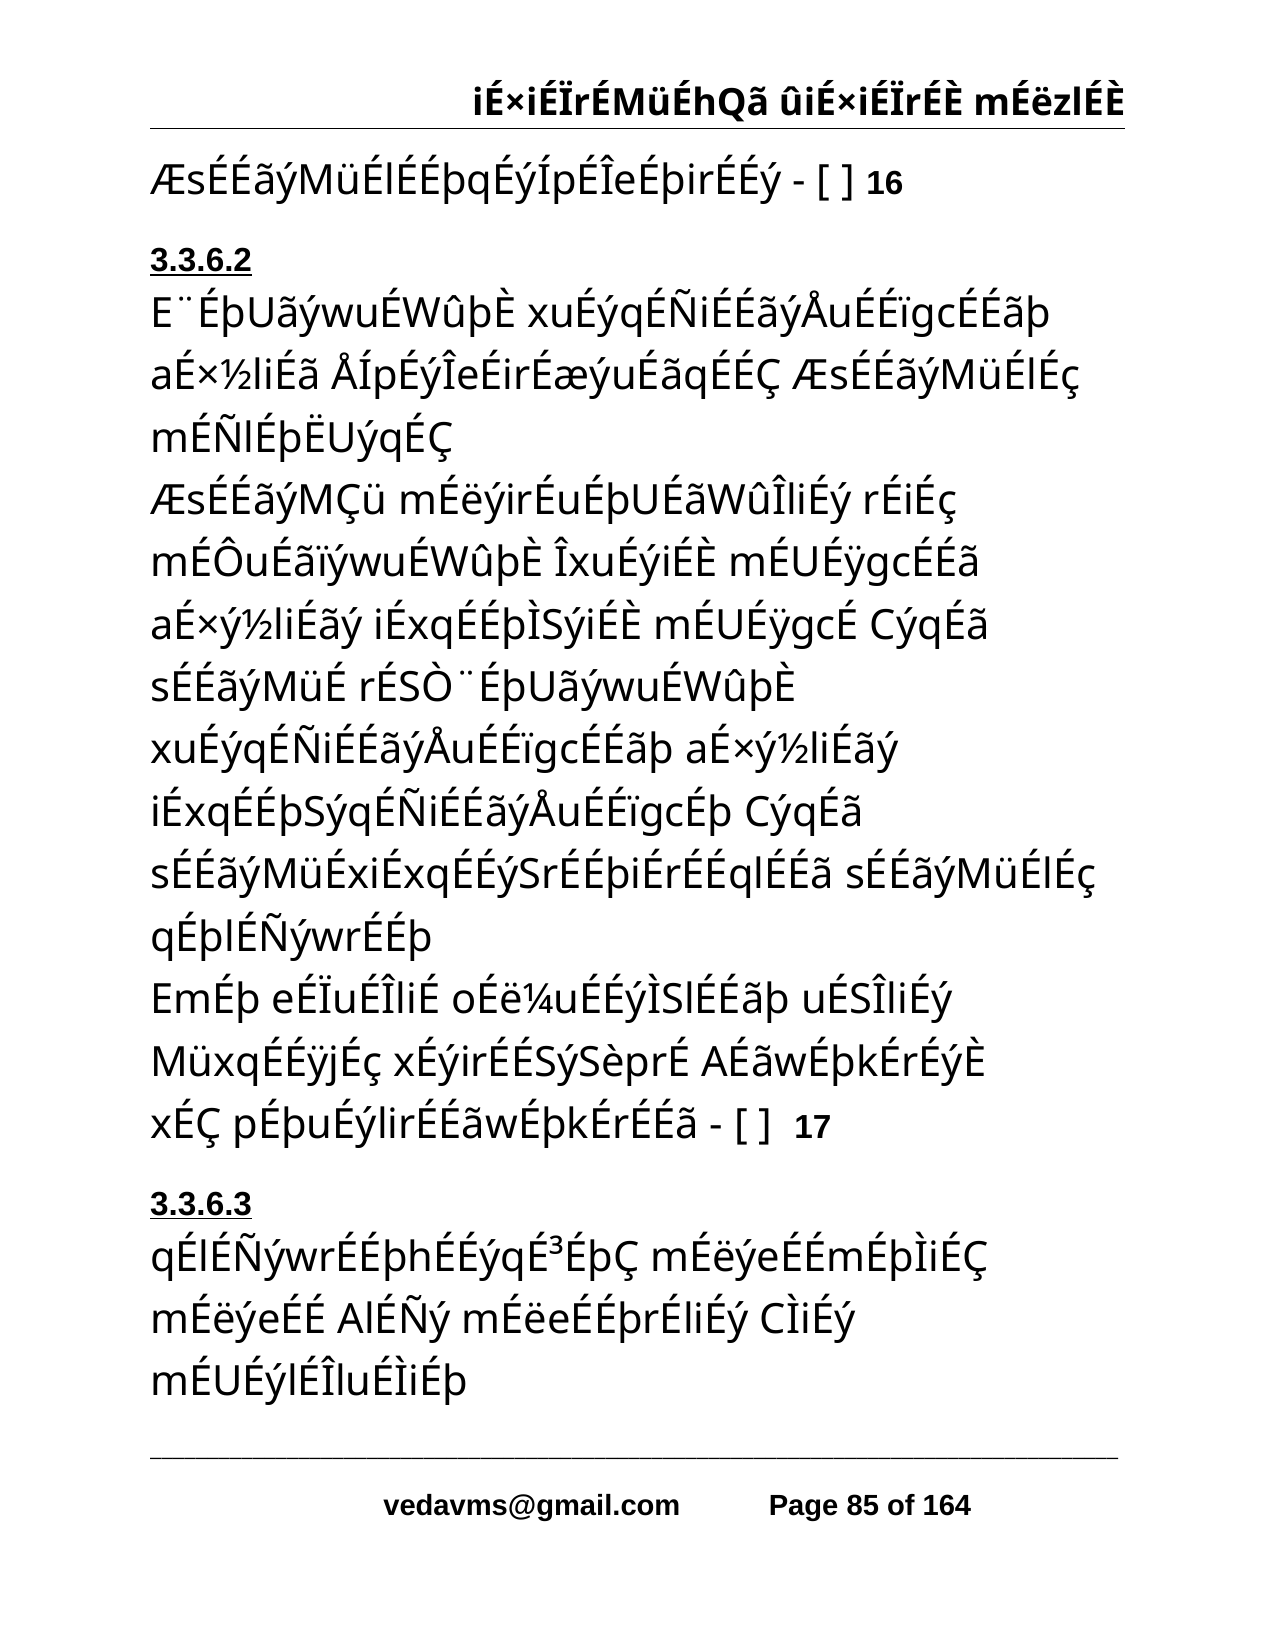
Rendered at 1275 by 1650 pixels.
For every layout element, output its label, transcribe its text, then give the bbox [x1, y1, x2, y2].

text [150, 150, 1125, 207]
text xÉÇ pÉþuÉýlirÉÉãwÉþkÉrÉÉã - [ ] 17 [150, 1094, 1125, 1151]
text qÉlÉÑýwrÉÉþhÉÉýqÉ³ÉþÇ mÉëýeÉÉmÉþÌiÉÇ mÉëýeÉÉ AlÉÑý mÉëeÉÉþrÉliÉý CÌiÉý mÉUÉýlÉÎluÉÌiÉþ [150, 1226, 1125, 1408]
text 3.3.6.3 [150, 1184, 1158, 1223]
text EmÉþ eÉÏuÉÎliÉ oÉë¼uÉÉýÌSlÉÉãþ uÉSÎliÉý MüxqÉÉÿjÉç xÉýirÉÉSýSèprÉ AÉãwÉþkÉrÉýÈ [150, 969, 1125, 1088]
text ÆsÉÉãýMÇü mÉëýirÉuÉþUÉãWûÎliÉý rÉiÉç mÉÔuÉãïýwuÉWûþÈ ÎxuÉýiÉÈ mÉUÉÿgcÉÉã aÉ×ý½liÉãý iÉxqÉÉþÌSýiÉÈ mÉUÉÿgcÉ CýqÉã sÉÉãýMüÉ rÉSÒ¨ÉþUãýwuÉWûþÈ xuÉýqÉÑiÉÉãýÅuÉÉïgcÉÉãþ aÉ×ý½liÉãý iÉxqÉÉþSýqÉÑiÉÉãýÅuÉÉïgcÉþ CýqÉã sÉÉãýMüÉxiÉxqÉÉýSrÉÉþiÉrÉÉqlÉÉã sÉÉãýMüÉlÉç qÉþlÉÑýwrÉÉþ [150, 470, 1125, 963]
text 3.3.6.2 [150, 240, 1158, 279]
text E¨ÉþUãýwuÉWûþÈ xuÉýqÉÑiÉÉãýÅuÉÉïgcÉÉãþ aÉ×½liÉã ÅÍpÉýÎeÉirÉæýuÉãqÉÉÇ ÆsÉÉãýMüÉlÉç mÉÑlÉþËUýqÉÇ [150, 283, 1125, 464]
